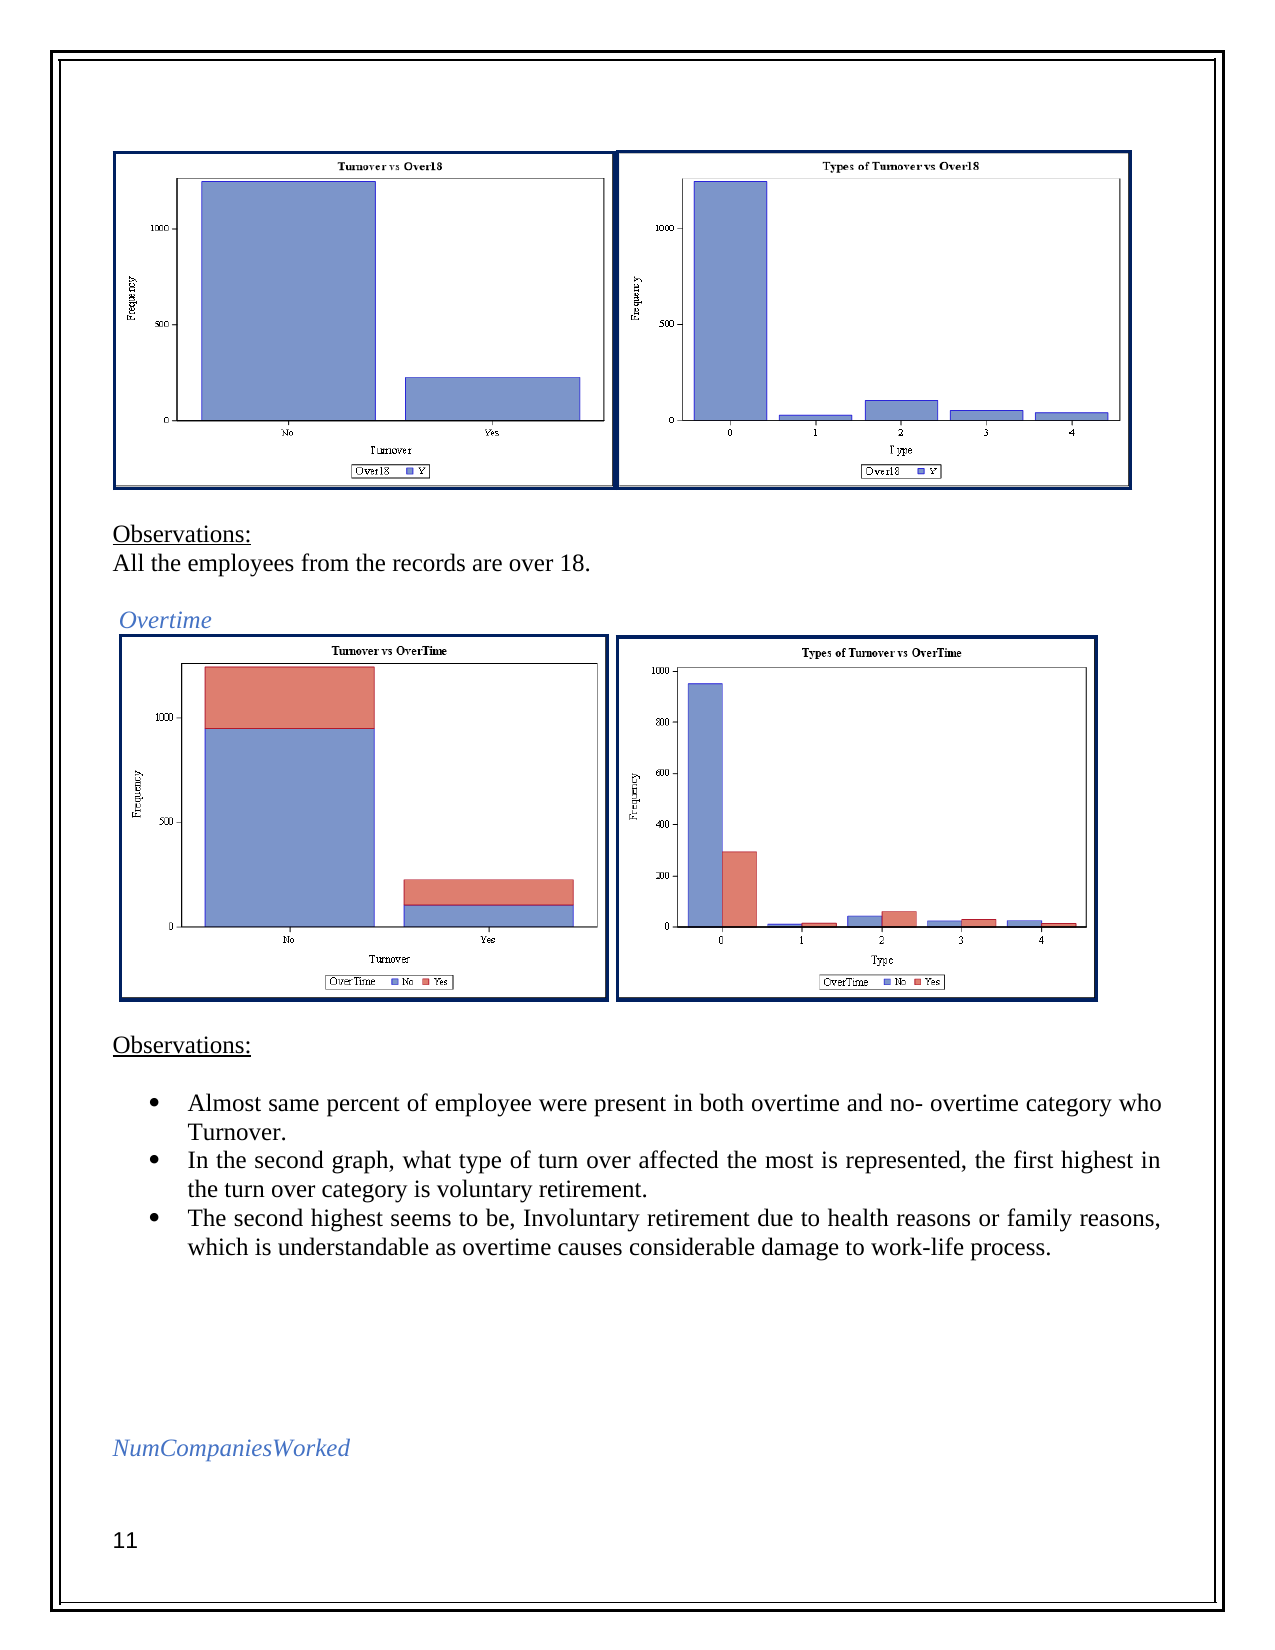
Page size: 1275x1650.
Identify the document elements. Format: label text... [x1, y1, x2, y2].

text Observations: [112, 1002, 1162, 1059]
text Observations: [112, 519, 1162, 548]
list The second highest seems to be, Involuntary retirement due to health reasons or family reasons, which is understandable as overtime causes considerable damage to work-life process. [150, 1203, 1162, 1260]
text All the employees from the records are over 18. [112, 548, 1162, 576]
list Almost same percent of employee were present in both overtime and no- overtime category who Turnover. [150, 1088, 1162, 1145]
picture [619, 639, 1095, 998]
list In the second graph, what type of turn over affected the most is represented, the first highest in the turn over category is voluntary retirement. [150, 1145, 1162, 1203]
picture [116, 154, 613, 487]
picture [122, 637, 606, 998]
text NumCompaniesWorked [112, 1433, 1162, 1462]
text Overtime [112, 605, 1162, 634]
picture [619, 153, 1129, 487]
